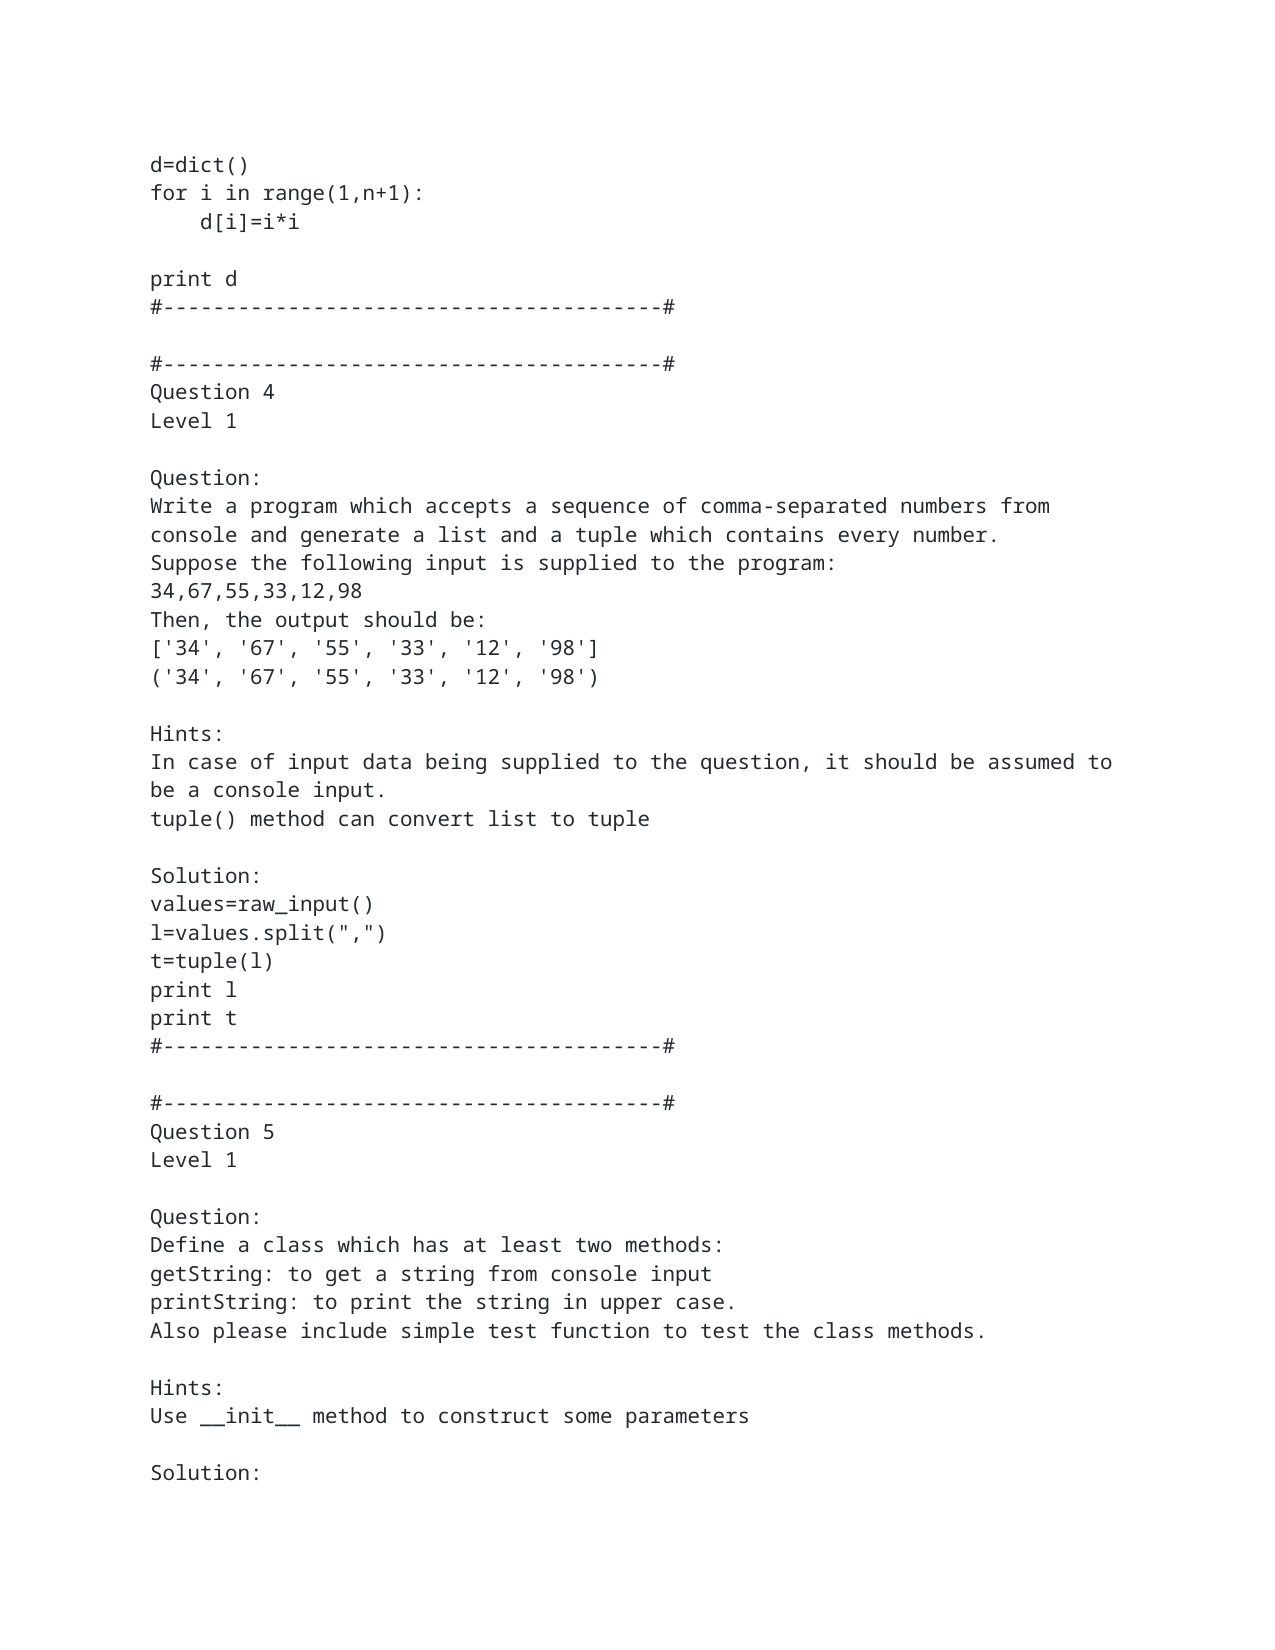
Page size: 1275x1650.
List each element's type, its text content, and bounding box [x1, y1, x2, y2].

text Also please include simple test function to test the class methods. [150, 1316, 1125, 1344]
text t=tuple(l) [150, 946, 1125, 975]
text printString: to print the string in upper case. [150, 1287, 1125, 1316]
text Solution: [150, 861, 1125, 889]
text getString: to get a string from console input [150, 1259, 1125, 1287]
text tuple() method can convert list to tuple [150, 804, 1125, 832]
text Question 5 [150, 1117, 1125, 1145]
text d=dict() [150, 150, 1125, 178]
text Write a program which accepts a sequence of comma-separated numbers from console and generate a list and a tuple which contains every number. [150, 491, 1125, 548]
text for i in range(1,n+1): [150, 178, 1125, 207]
text Solution: [150, 1458, 1125, 1487]
text #----------------------------------------# [150, 1032, 1125, 1060]
text Use __init__ method to construct some parameters [150, 1401, 1125, 1430]
text #----------------------------------------# [150, 292, 1125, 321]
text l=values.split(",") [150, 918, 1125, 946]
text Level 1 [150, 1145, 1125, 1174]
text Then, the output should be: [150, 605, 1125, 633]
text Hints: [150, 719, 1125, 747]
text ['34', '67', '55', '33', '12', '98'] [150, 633, 1125, 662]
text values=raw_input() [150, 889, 1125, 918]
text print d [150, 264, 1125, 292]
text Question: [150, 463, 1125, 491]
text Question 4 [150, 377, 1125, 406]
text ('34', '67', '55', '33', '12', '98') [150, 662, 1125, 690]
text 34,67,55,33,12,98 [150, 577, 1125, 605]
text Suppose the following input is supplied to the program: [150, 548, 1125, 577]
text Level 1 [150, 406, 1125, 434]
text print l [150, 975, 1125, 1003]
text Define a class which has at least two methods: [150, 1231, 1125, 1259]
text Question: [150, 1202, 1125, 1231]
text #----------------------------------------# [150, 349, 1125, 377]
text In case of input data being supplied to the question, it should be assumed to be a console input. [150, 747, 1125, 804]
text print t [150, 1003, 1125, 1032]
text d[i]=i*i [150, 207, 1125, 235]
text #----------------------------------------# [150, 1088, 1125, 1117]
text Hints: [150, 1373, 1125, 1401]
